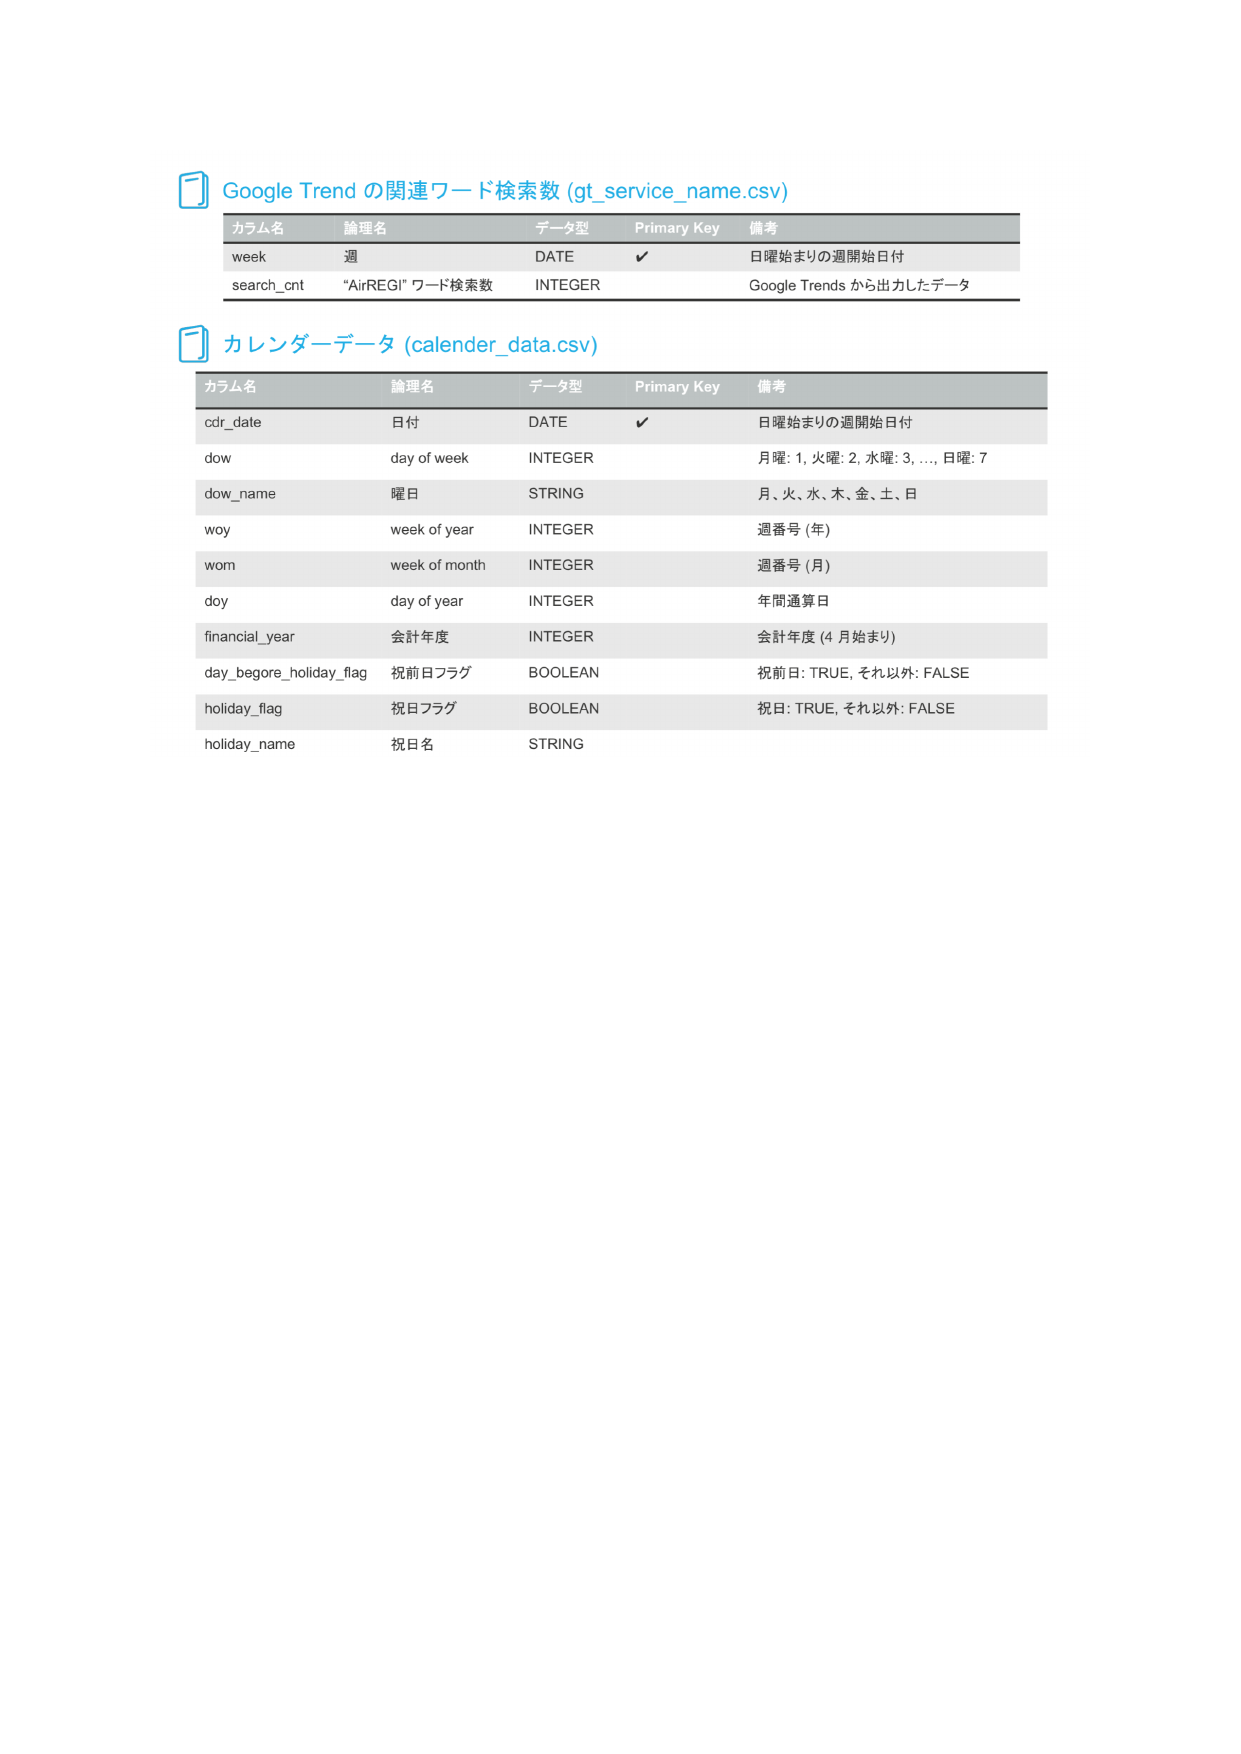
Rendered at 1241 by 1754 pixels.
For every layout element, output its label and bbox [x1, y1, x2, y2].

picture [150, 150, 1091, 757]
